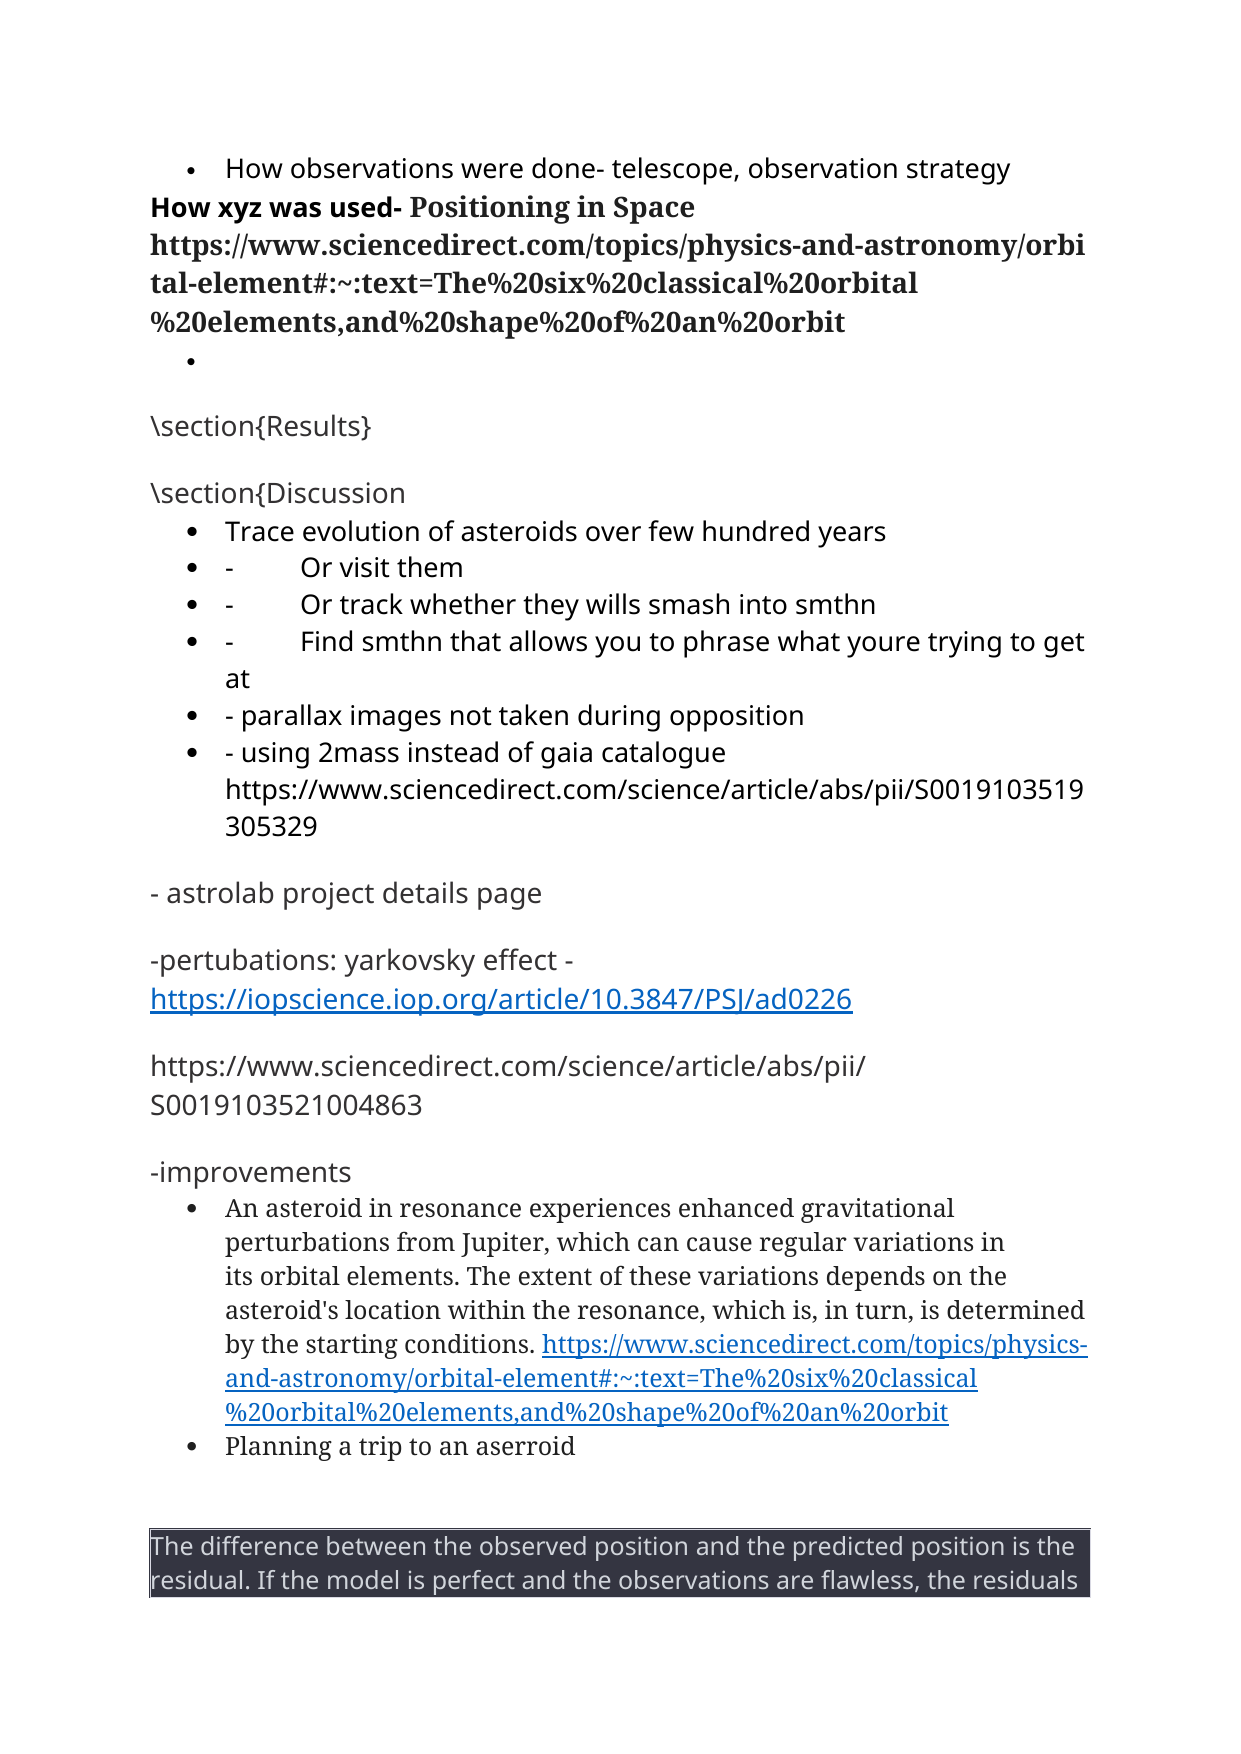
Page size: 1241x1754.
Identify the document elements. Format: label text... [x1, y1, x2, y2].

list How observations were done- telescope, observation strategy [187, 150, 1090, 187]
list - Or track whether they wills smash into smthn [187, 586, 1090, 623]
list - Find smthn that allows you to phrase what youre trying to get at [187, 623, 1090, 696]
text -improvements [150, 1152, 1090, 1191]
list Planning a trip to an aserroid [187, 1429, 1090, 1463]
text https://www.sciencedirect.com/science/article/abs/pii/S0019103521004863 [150, 1046, 1090, 1123]
list - parallax images not taken during opposition [187, 696, 1090, 733]
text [151, 1530, 1090, 1597]
list - using 2mass instead of gaia catalogue https://www.sciencedirect.com/science/article/abs/pii/S0019103519305329 [187, 733, 1090, 844]
list Trace evolution of asteroids over few hundred years [187, 512, 1090, 549]
text \section{Results} [150, 406, 1090, 444]
text \section{Discussion [150, 474, 1090, 512]
text - astrolab project details page [150, 873, 1090, 911]
text -pertubations: yarkovsky effect - https://iopscience.iop.org/article/10.3847/PSJ/ad0226 [150, 941, 1090, 1017]
subtitle How xyz was used- Positioning in Space https://www.sciencedirect.com/topics/physics-and-astronomy/orbital-element#:~:text=The%20six%20classical%20orbital%20elements,and%20shape%20of%20an%20orbit [150, 187, 1090, 340]
list An asteroid in resonance experiences enhanced gravitational perturbations from Jupiter, which can cause regular variations in its orbital elements. The extent of these variations depends on the asteroid's location within the resonance, which is, in turn, is determined by the starting conditions. https://www.sciencedirect.com/topics/physics-and-astronomy/orbital-element#:~:text=The%20six%20classical%20orbital%20elements,and%20shape%20of%20an%20orbit [187, 1191, 1090, 1429]
list - Or visit them [187, 549, 1090, 586]
